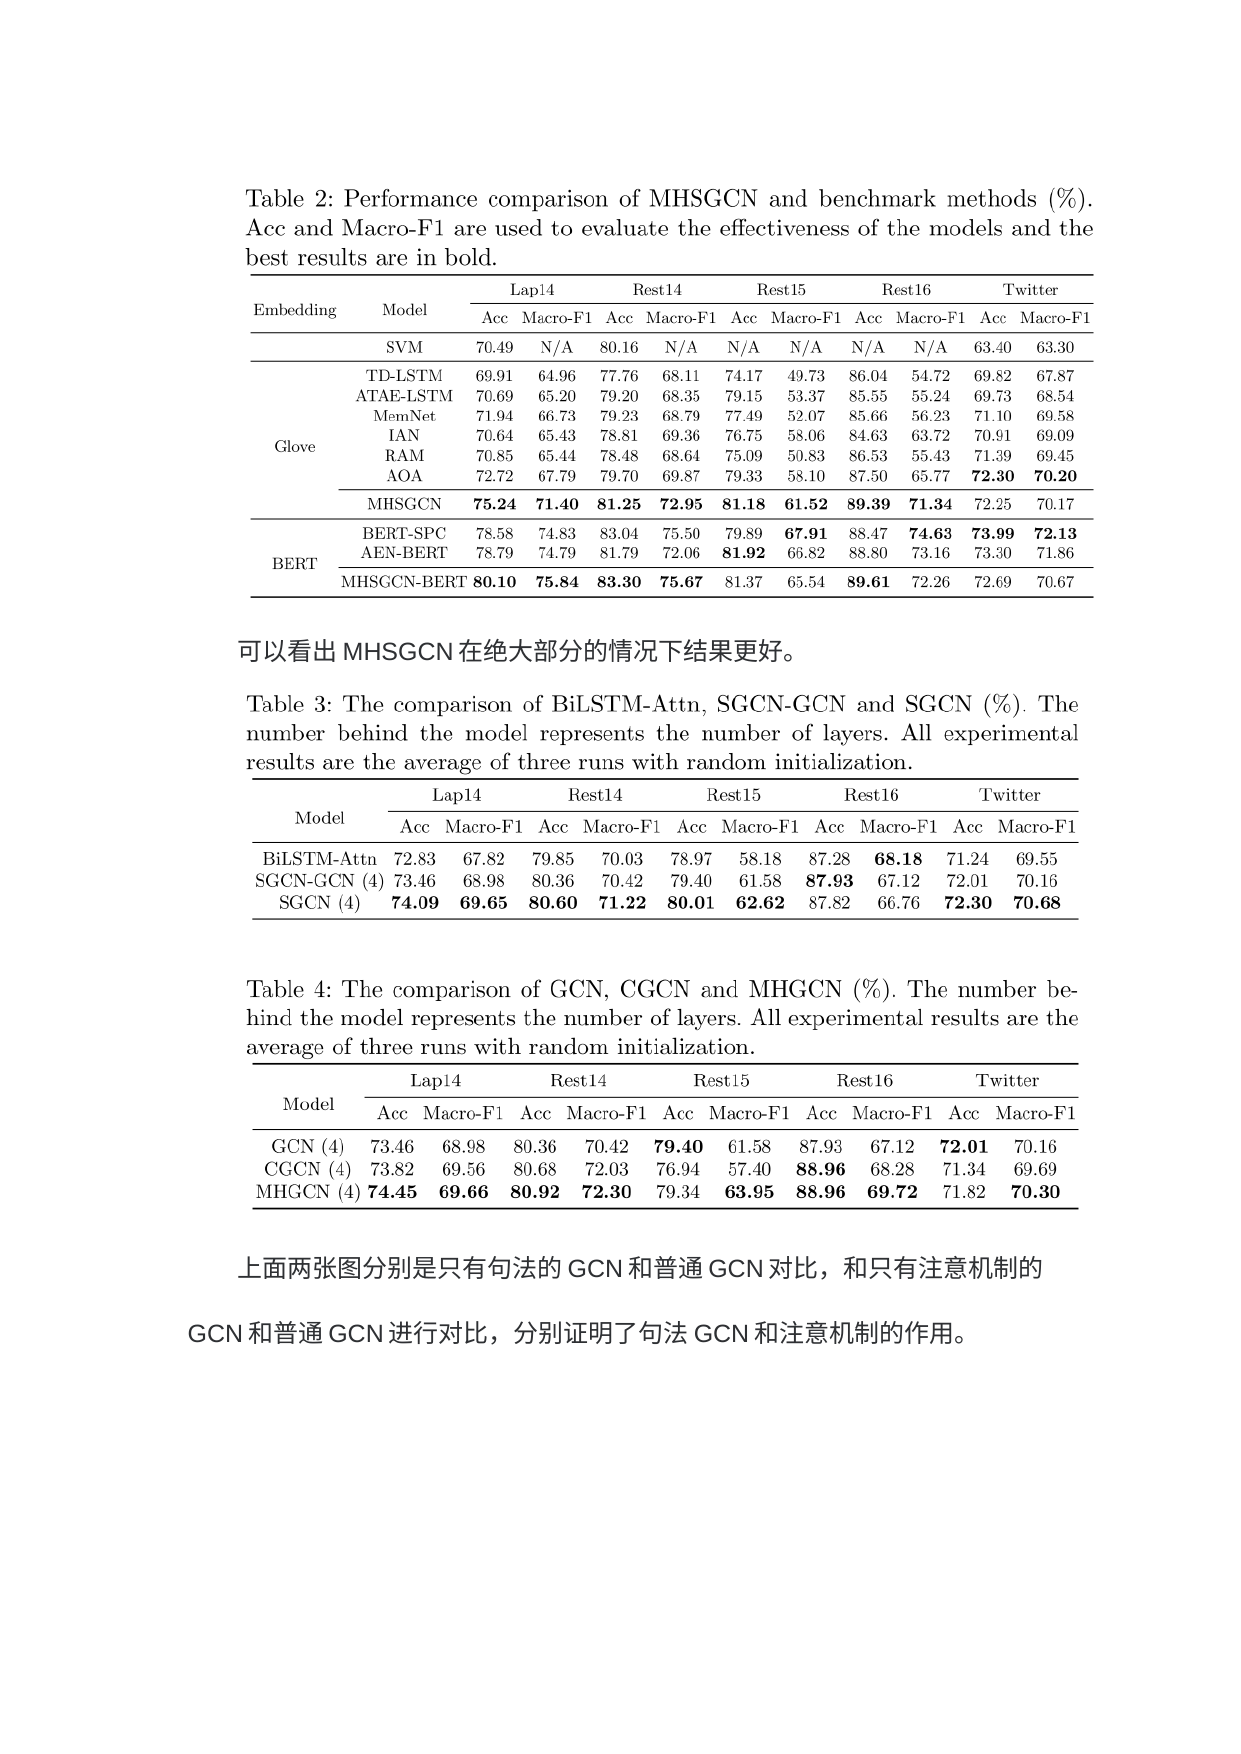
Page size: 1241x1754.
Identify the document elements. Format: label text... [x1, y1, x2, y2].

text 可以看出MHSGCN在绝大部分的情况下结果更好。 [187, 617, 1053, 682]
picture [237, 171, 1103, 608]
text 上面两张图分别是只有句法的GCN和普通GCN对比，和只有注意机制的GCN和普通GCN进行对比，分别证明了句法GCN和注意机制的作用。 [187, 1234, 1053, 1364]
picture [237, 684, 1103, 1232]
